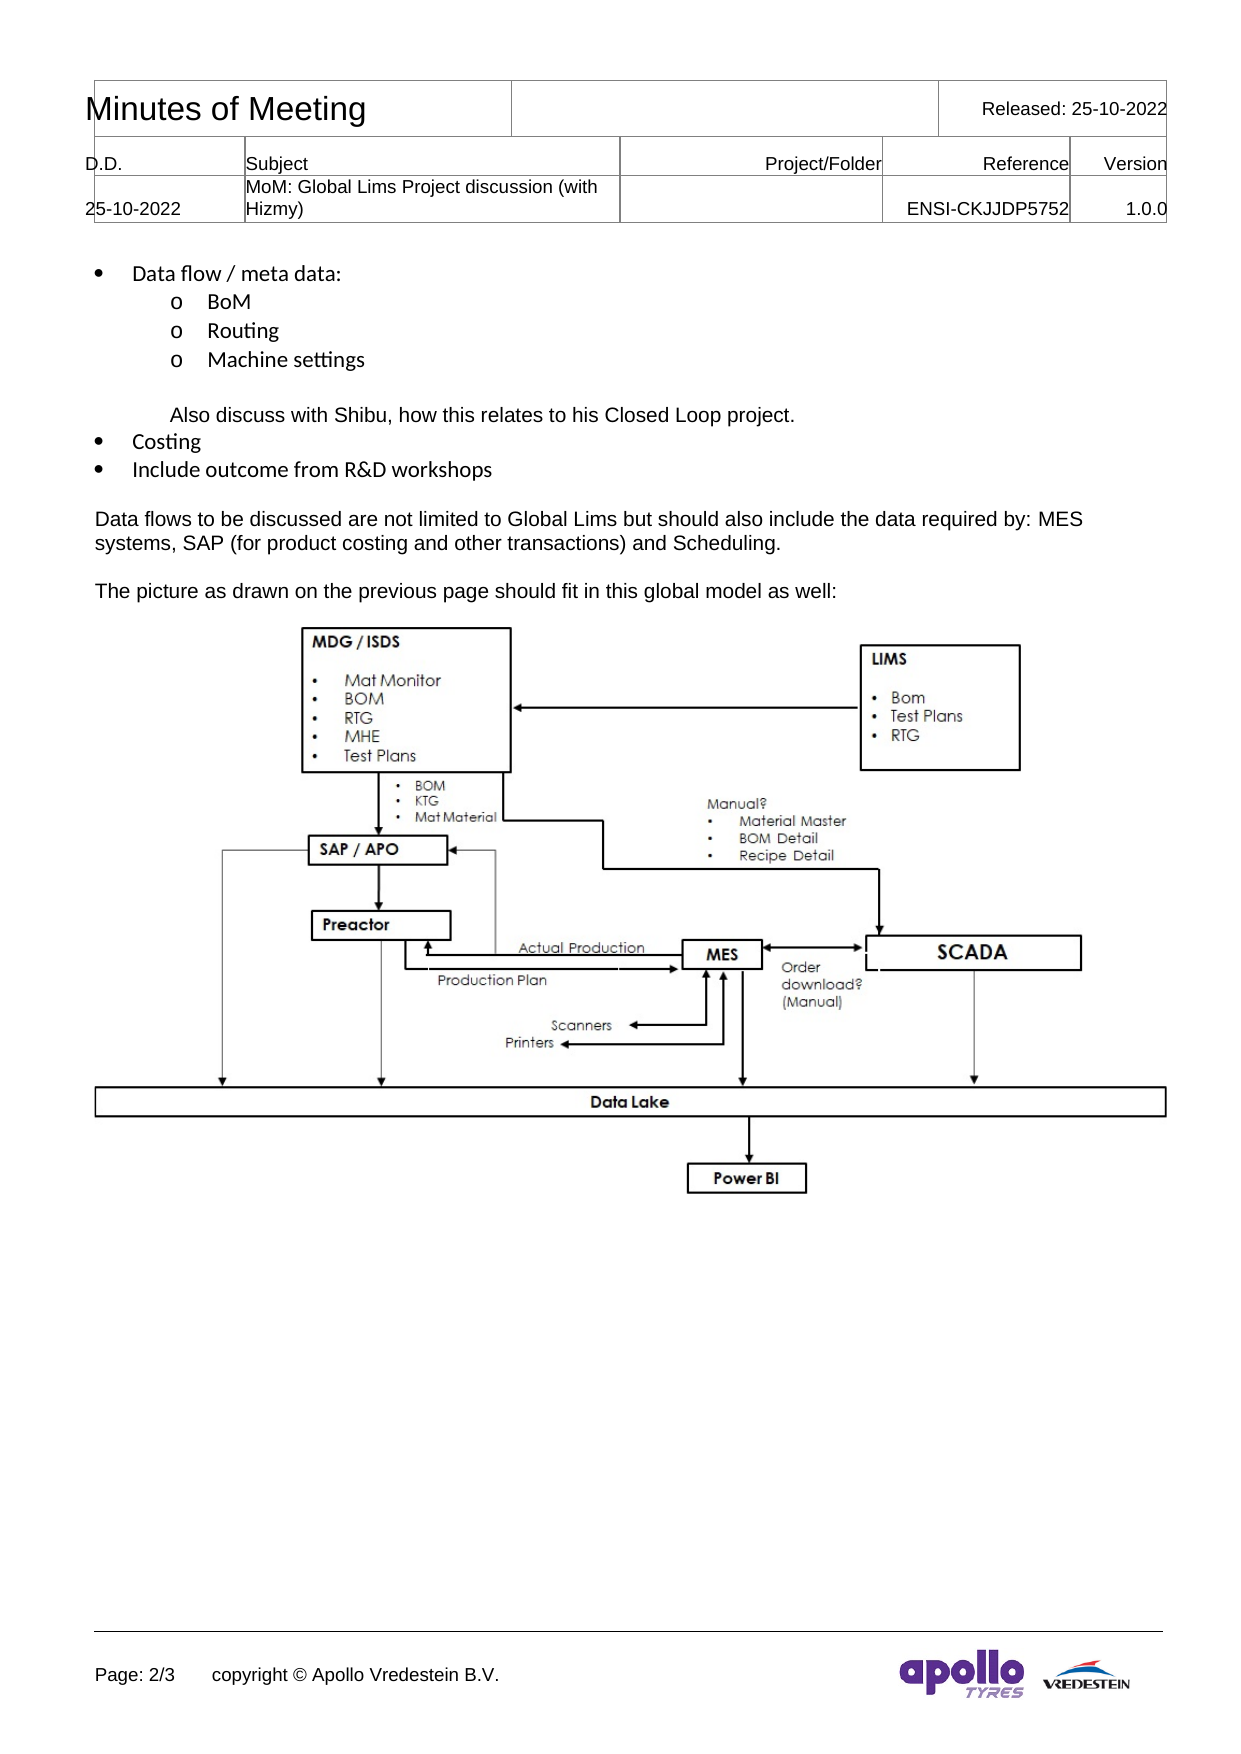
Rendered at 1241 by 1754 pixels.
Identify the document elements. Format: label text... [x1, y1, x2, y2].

text The picture as drawn on the previous page should fit in this global model as well: [94, 579, 1166, 603]
text Also discuss with Shibu, how this relates to his Closed Loop project. [169, 403, 1166, 427]
picture [897, 1648, 1027, 1700]
list BoM [169, 287, 1166, 316]
list Machine settings [169, 346, 1166, 403]
picture [94, 626, 1167, 1197]
list Include outcome from R&D workshops [94, 455, 1166, 483]
list Routing [169, 316, 1166, 346]
list Data flow / meta data: [94, 259, 1166, 287]
text Data flows to be discussed are not limited to Global Lims but should also include the data required by: MES systems, SAP (for product costing and other transactions) and Scheduling. [94, 507, 1166, 555]
list Costing [94, 427, 1166, 455]
